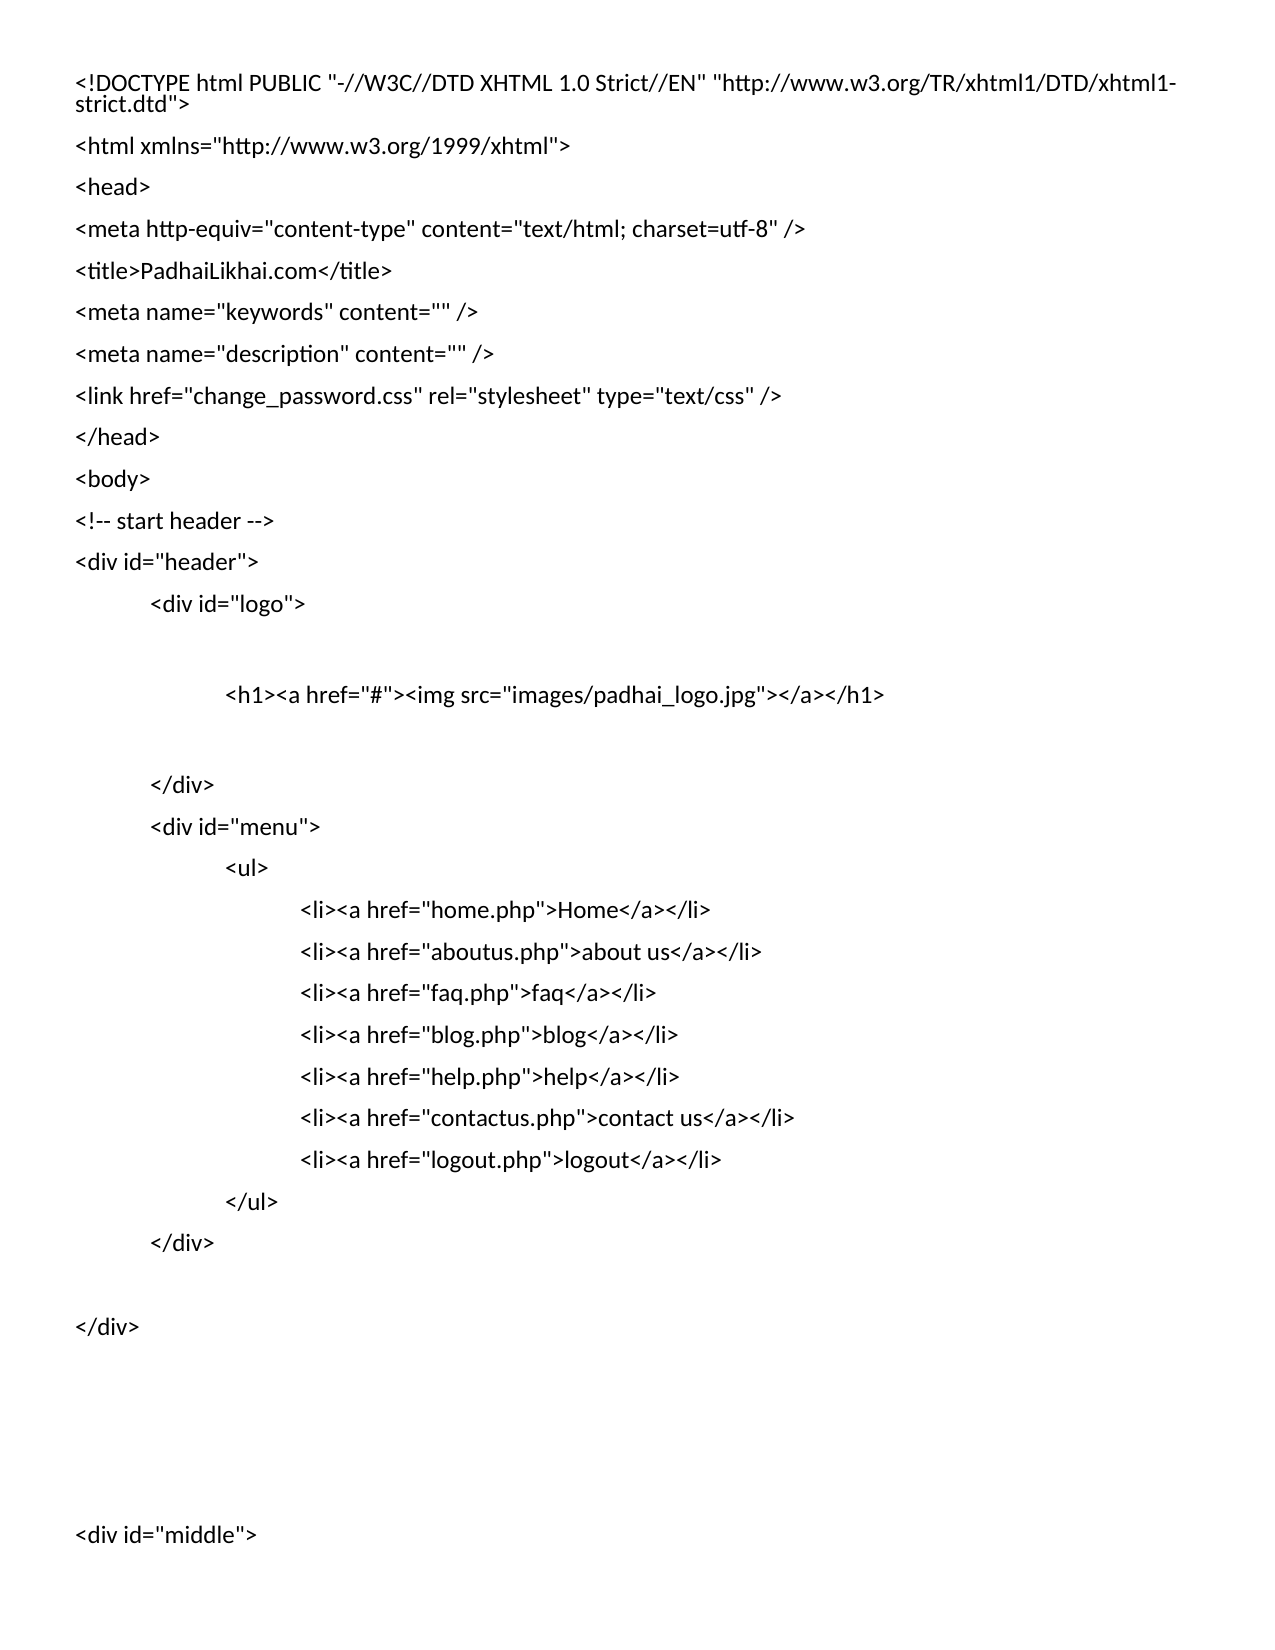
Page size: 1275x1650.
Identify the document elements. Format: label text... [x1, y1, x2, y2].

text </div> [75, 1235, 1200, 1256]
text <div id="middle"> [75, 1527, 1200, 1548]
text <div id="menu"> [75, 818, 1200, 839]
text </head> [75, 429, 1200, 450]
text <!-- start header --> [75, 512, 1200, 533]
text <html xmlns="http://www.w3.org/1999/xhtml"> [75, 137, 1200, 158]
text </div> [75, 1318, 1200, 1339]
text <li><a href="blog.php">blog</a></li> [75, 1027, 1200, 1048]
text <li><a href="home.php">Home</a></li> [75, 902, 1200, 923]
text <link href="change_password.css" rel="stylesheet" type="text/css" /> [75, 387, 1200, 408]
text </div> [75, 777, 1200, 798]
text <meta name="keywords" content="" /> [75, 304, 1200, 325]
text <meta http-equiv="content-type" content="text/html; charset=utf-8" /> [75, 221, 1200, 242]
text <div id="header"> [75, 554, 1200, 575]
text <li><a href="aboutus.php">about us</a></li> [75, 943, 1200, 964]
text <title>PadhaiLikhai.com</title> [75, 262, 1200, 283]
text <div id="logo"> [75, 596, 1200, 617]
text <h1><a href="#"><img src="images/padhai_logo.jpg"></a></h1> [75, 686, 1200, 707]
text <li><a href="help.php">help</a></li> [75, 1068, 1200, 1089]
text <li><a href="contactus.php">contact us</a></li> [75, 1110, 1200, 1131]
text <li><a href="faq.php">faq</a></li> [75, 985, 1200, 1006]
text <head> [75, 179, 1200, 200]
text <body> [75, 471, 1200, 492]
text <meta name="description" content="" /> [75, 346, 1200, 367]
text </ul> [75, 1193, 1200, 1214]
text <li><a href="logout.php">logout</a></li> [75, 1152, 1200, 1173]
text <ul> [75, 860, 1200, 881]
text <!DOCTYPE html PUBLIC "-//W3C//DTD XHTML 1.0 Strict//EN" "http://www.w3.org/TR/xhtml1/DTD/xhtml1-strict.dtd"> [75, 75, 1200, 117]
